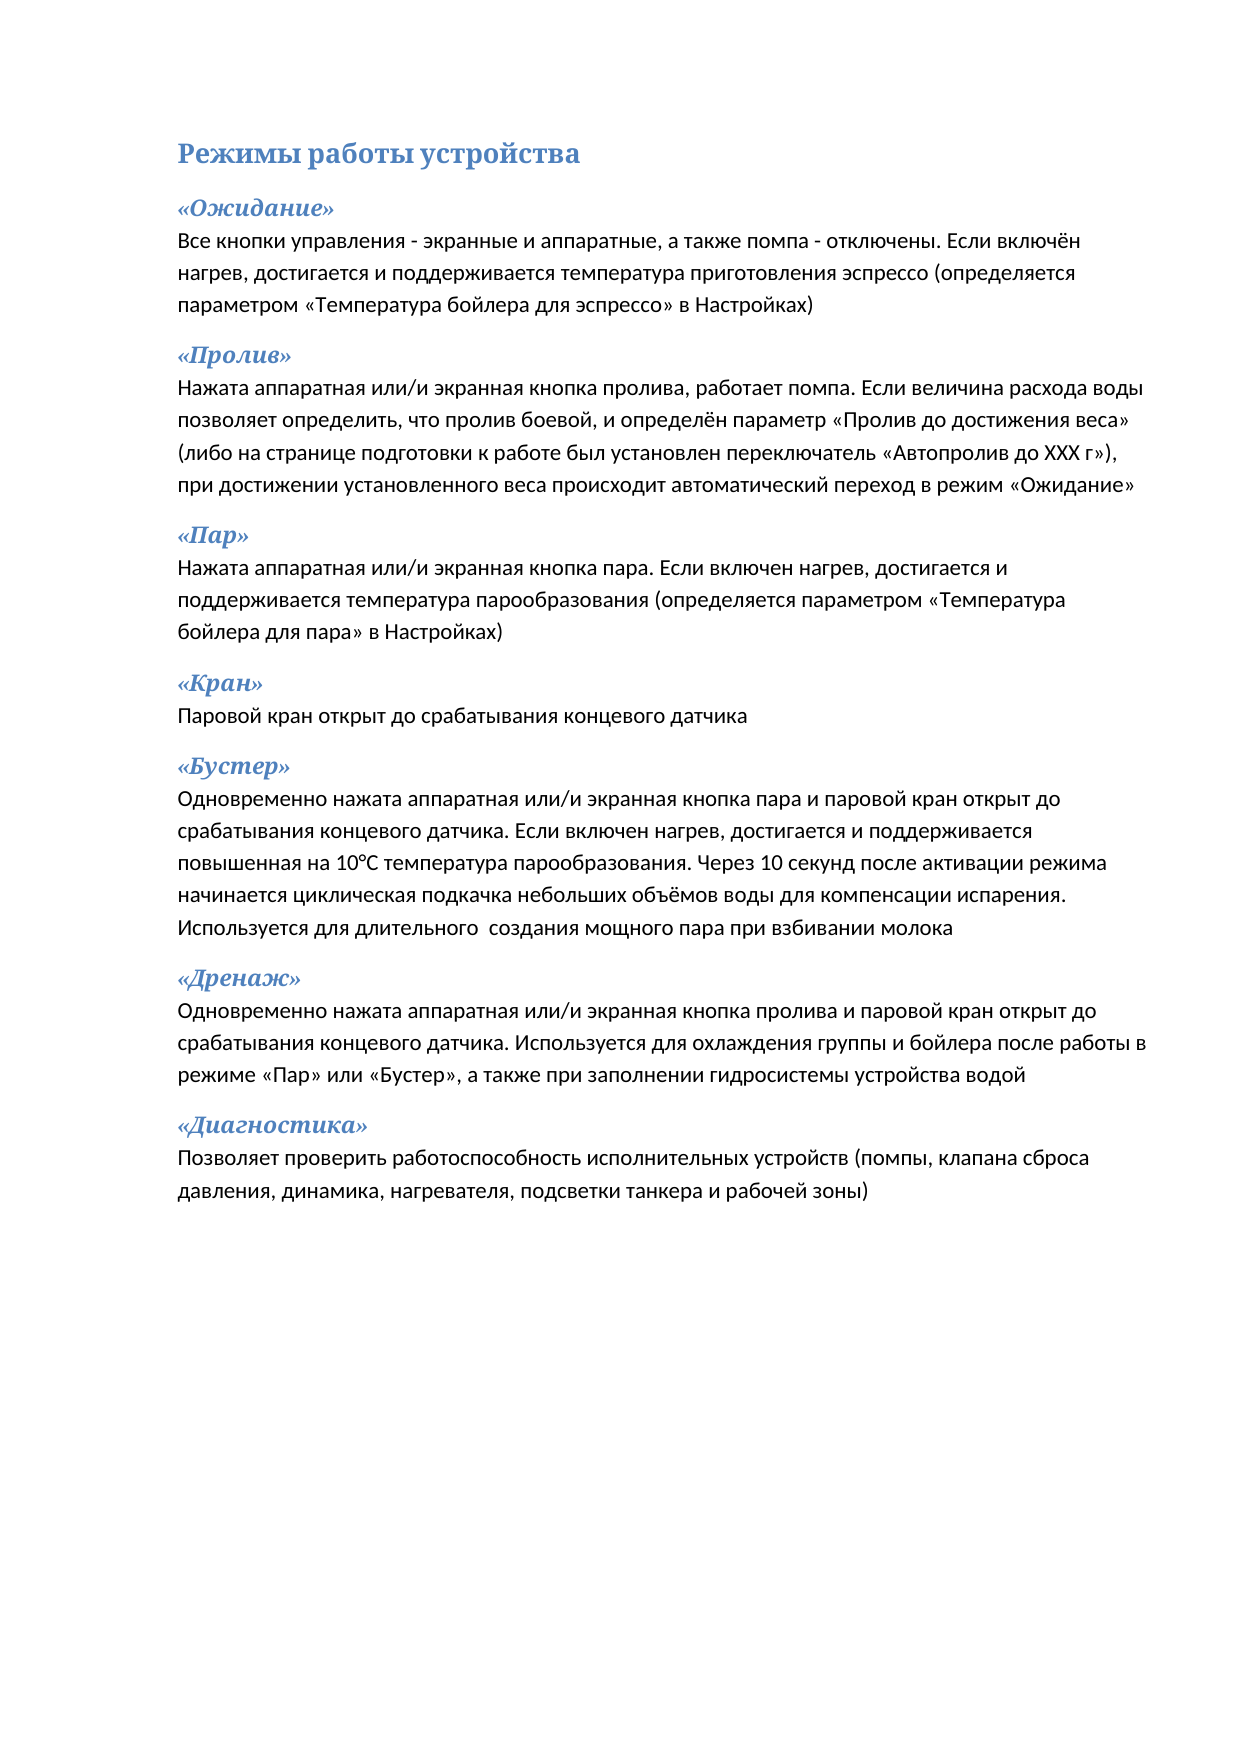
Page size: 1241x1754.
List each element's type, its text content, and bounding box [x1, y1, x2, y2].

subtitle «Ожидание» [177, 196, 1152, 222]
subtitle «Пар» [177, 523, 1152, 549]
text Все кнопки управления - экранные и аппаратные, а также помпа - отключены. Если включён нагрев, достигается и поддерживается температура приготовления эспрессо (определяется параметром «Температура бойлера для эспрессо» в Настройках) [177, 226, 1152, 318]
text Одновременно нажата аппаратная или/и экранная кнопка пара и паровой кран открыт до срабатывания концевого датчика. Если включен нагрев, достигается и поддерживается повышенная на 10°C температура парообразования. Через 10 секунд после активации режима начинается циклическая подкачка небольших объёмов воды для компенсации испарения. Используется для длительного создания мощного пара при взбивании молока [177, 784, 1152, 941]
text Нажата аппаратная или/и экранная кнопка пролива, работает помпа. Если величина расхода воды позволяет определить, что пролив боевой, и определён параметр «Пролив до достижения веса» (либо на странице подготовки к работе был установлен переключатель «Автопролив до ХХХ г»), при достижении установленного веса происходит автоматический переход в режим «Ожидание» [177, 373, 1152, 498]
subtitle «Диагностика» [177, 1113, 1152, 1140]
subtitle «Кран» [177, 671, 1152, 697]
subtitle «Пролив» [177, 343, 1152, 369]
subtitle «Бустер» [177, 754, 1152, 780]
text Паровой кран открыт до срабатывания концевого датчика [177, 701, 1152, 729]
subtitle «Дренаж» [177, 966, 1152, 992]
subtitle Режимы работы устройства [177, 139, 1152, 170]
text Нажата аппаратная или/и экранная кнопка пара. Если включен нагрев, достигается и поддерживается температура парообразования (определяется параметром «Температура бойлера для пара» в Настройках) [177, 553, 1152, 646]
text Одновременно нажата аппаратная или/и экранная кнопка пролива и паровой кран открыт до срабатывания концевого датчика. Используется для охлаждения группы и бойлера после работы в режиме «Пар» или «Бустер», а также при заполнении гидросистемы устройства водой [177, 996, 1152, 1088]
text Позволяет проверить работоспособность исполнительных устройств (помпы, клапана сброса давления, динамика, нагревателя, подсветки танкера и рабочей зоны) [177, 1143, 1152, 1204]
